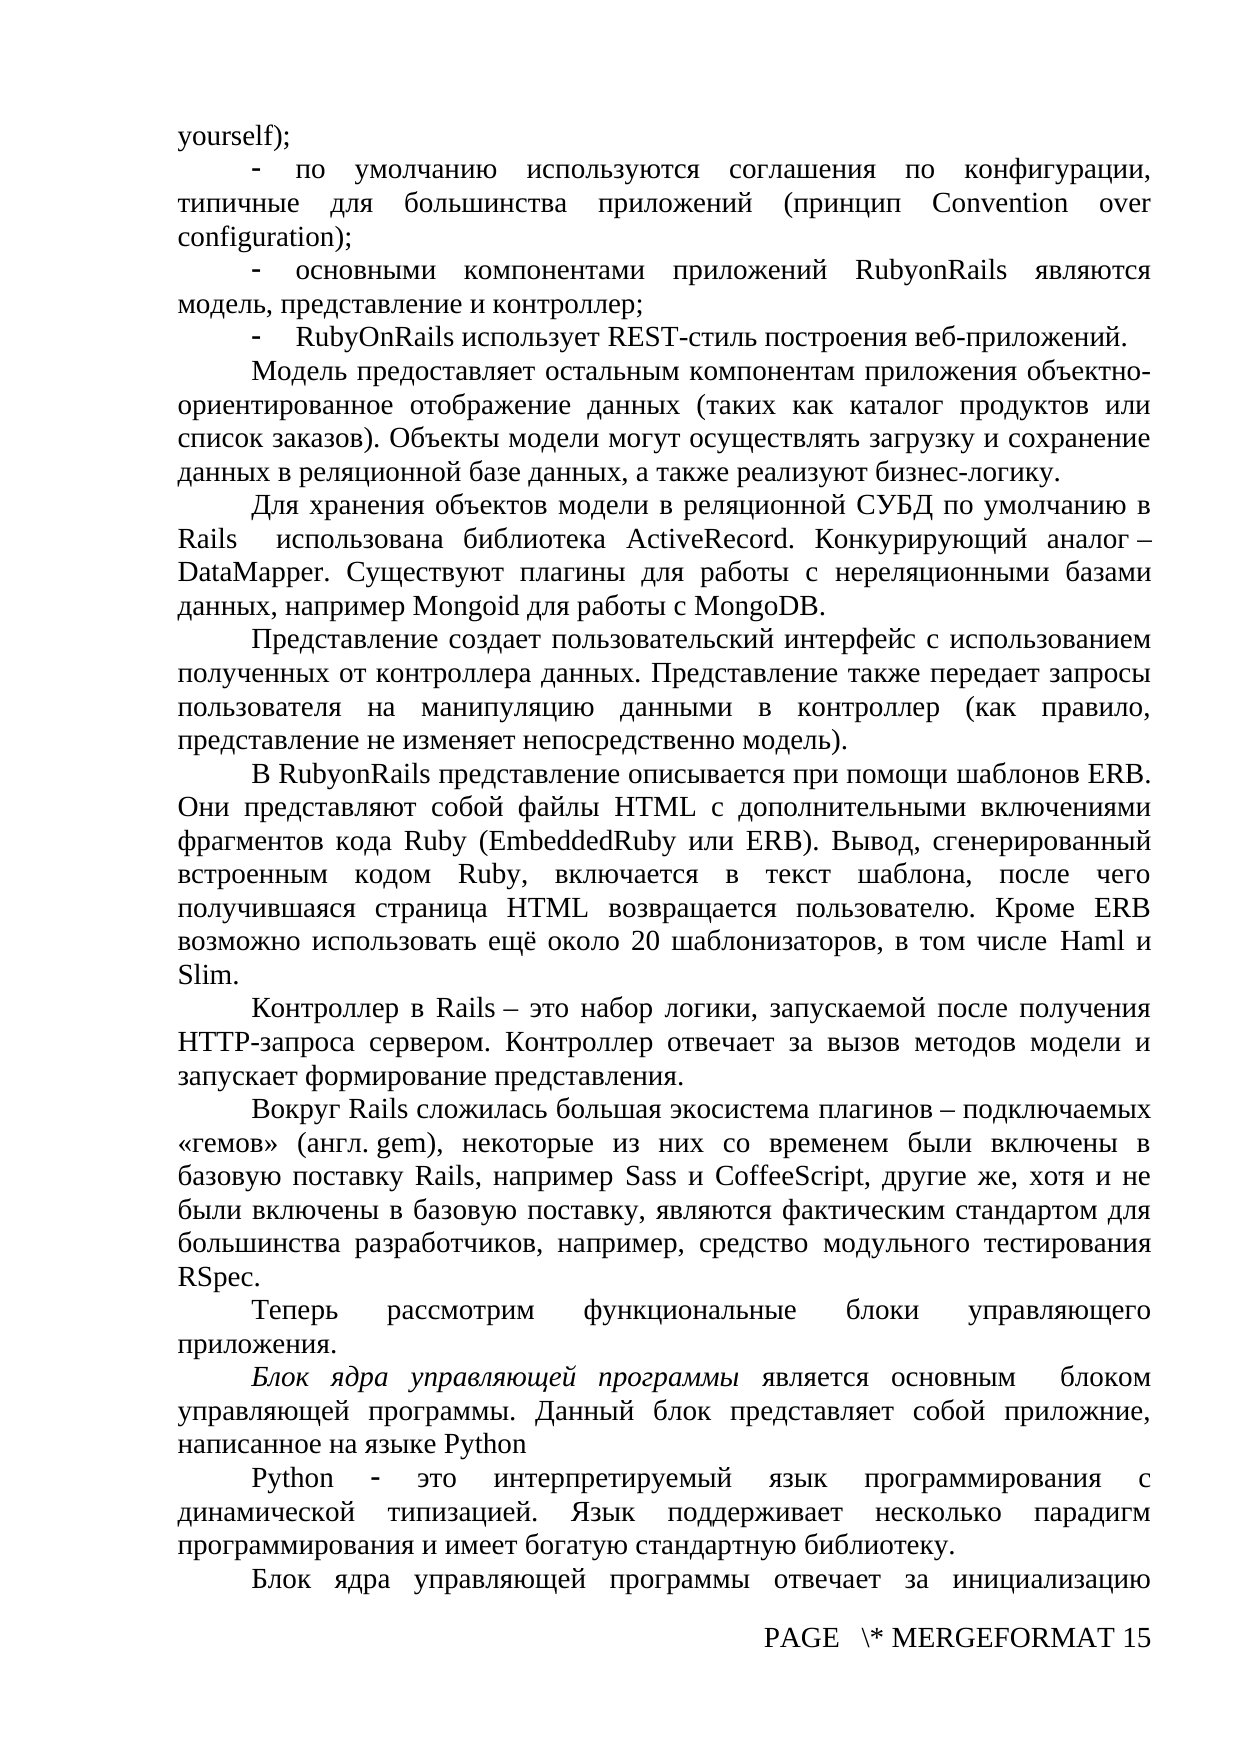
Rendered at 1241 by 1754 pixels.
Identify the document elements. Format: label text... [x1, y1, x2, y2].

list основными компонентами приложений RubyonRails являются модель, представление и контроллер; [177, 252, 1152, 319]
list по умолчанию используются соглашения по конфигурации, типичные для большинства приложений (принцип Convention over configuration); [177, 152, 1152, 252]
text Блок ядра управляющей программы является основным блоком управляющей программы. Данный блок представляет собой приложние, написанное на языке Python [177, 1359, 1152, 1460]
text Для хранения объектов модели в реляционной СУБД по умолчанию в Rails использована библиотека ActiveRecord. Конкурирующий аналог – DataMapper. Существуют плагины для работы с нереляционными базами данных, например Mongoid для работы с MongoDB. [177, 487, 1152, 622]
text Теперь рассмотрим функциональные блоки управляющего приложения. [177, 1292, 1152, 1359]
text Контроллер в Rails – это набор логики, запускаемой после получения HTTP-запроса сервером. Контроллер отвечает за вызов методов модели и запускает формирование представления. [177, 991, 1152, 1091]
list RubyOnRails использует REST-стиль построения веб-приложений. [177, 319, 1152, 353]
list предоставляет механизмы повторного использования, позволяющие минимизировать дублирование кода в приложениях (принцип Don’t repeat yourself); [177, 118, 1152, 152]
text Блок ядра управляющей программы отвечает за инициализацию переменных, а также управляет остальными функциональными блоками управляющей программы. [177, 1561, 1152, 1594]
text Модель предоставляет остальным компонентам приложения объектно-ориентированное отображение данных (таких как каталог продуктов или список заказов). Объекты модели могут осуществлять загрузку и сохранение данных в реляционной базе данных, а также реализуют бизнес-логику. [177, 353, 1152, 487]
text Python это интерпретируемый язык программирования с динамической типизацией. Язык поддерживает несколько парадигм программирования и имеет богатую стандартную библиотеку. [177, 1460, 1152, 1561]
text В RubyonRails представление описывается при помощи шаблонов ERB. Они представляют собой файлы HTML с дополнительными включениями фрагментов кода Ruby (EmbeddedRuby или ERB). Вывод, сгенерированный встроенным кодом Ruby, включается в текст шаблона, после чего получившаяся страница HTML возвращается пользователю. Кроме ERB возможно использовать ещё около 20 шаблонизаторов, в том числе Haml и Slim. [177, 756, 1152, 991]
text Вокруг Rails сложилась большая экосистема плагинов – подключаемых «гемов» (англ. gem), некоторые из них со временем были включены в базовую поставку Rails, например Sass и CoffeeScript, другие же, хотя и не были включены в базовую поставку, являются фактическим стандартом для большинства разработчиков, например, средство модульного тестирования RSpec. [177, 1091, 1152, 1292]
text Представление создает пользовательский интерфейс с использованием полученных от контроллера данных. Представление также передает запросы пользователя на манипуляцию данными в контроллер (как правило, представление не изменяет непосредственно модель). [177, 622, 1152, 756]
